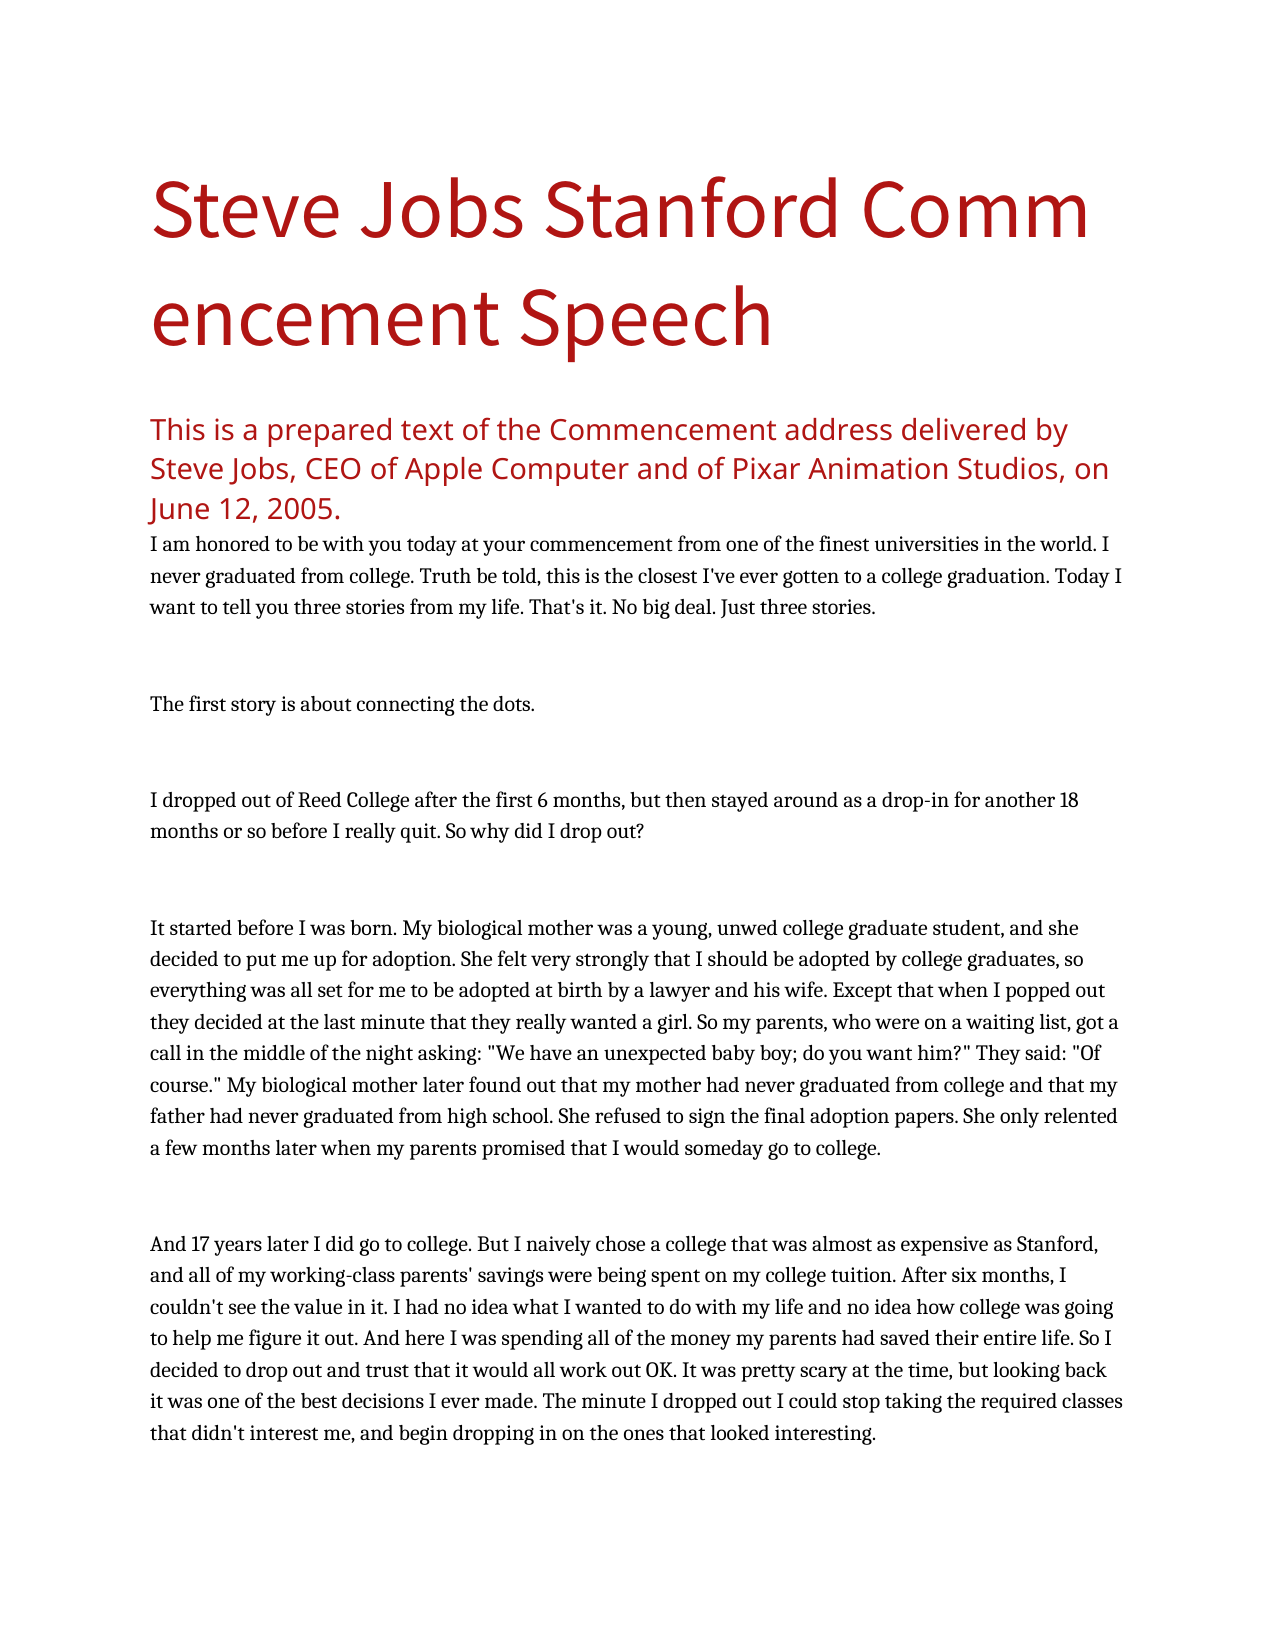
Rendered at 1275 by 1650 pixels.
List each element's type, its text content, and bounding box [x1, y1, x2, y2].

text The first story is about connecting the dots. [150, 691, 1125, 717]
text I dropped out of Reed College after the first 6 months, but then stayed around as a drop-in for another 18 months or so before I really quit. So why did I drop out? [150, 788, 1125, 844]
text I am honored to be with you today at your commencement from one of the finest universities in the world. I never graduated from college. Truth be told, this is the closest I've ever gotten to a college graduation. Today I want to tell you three stories from my life. That's it. No big deal. Just three stories. [150, 532, 1125, 620]
subtitle This is a prepared text of the Commencement address delivered by Steve Jobs, CEO of Apple Computer and of Pixar Animation Studios, on June 12, 2005. [150, 409, 1125, 528]
title Steve Jobs Stanford Commencement Speech [150, 150, 1125, 367]
text It started before I was born. My biological mother was a young, unwed college graduate student, and she decided to put me up for adoption. She felt very strongly that I should be adopted by college graduates, so everything was all set for me to be adopted at birth by a lawyer and his wife. Except that when I popped out they decided at the last minute that they really wanted a girl. So my parents, who were on a waiting list, got a call in the middle of the night asking: "We have an unexpected baby boy; do you want him?" They said: "Of course." My biological mother later found out that my mother had never graduated from college and that my father had never graduated from high school. She refused to sign the final adoption papers. She only relented a few months later when my parents promised that I would someday go to college. [150, 915, 1125, 1161]
text And 17 years later I did go to college. But I naively chose a college that was almost as expensive as Stanford, and all of my working-class parents' savings were being spent on my college tuition. After six months, I couldn't see the value in it. I had no idea what I wanted to do with my life and no idea how college was going to help me figure it out. And here I was spending all of the money my parents had saved their entire life. So I decided to drop out and trust that it would all work out OK. It was pretty scary at the time, but looking back it was one of the best decisions I ever made. The minute I dropped out I could stop taking the required classes that didn't interest me, and begin dropping in on the ones that looked interesting. [150, 1232, 1125, 1446]
